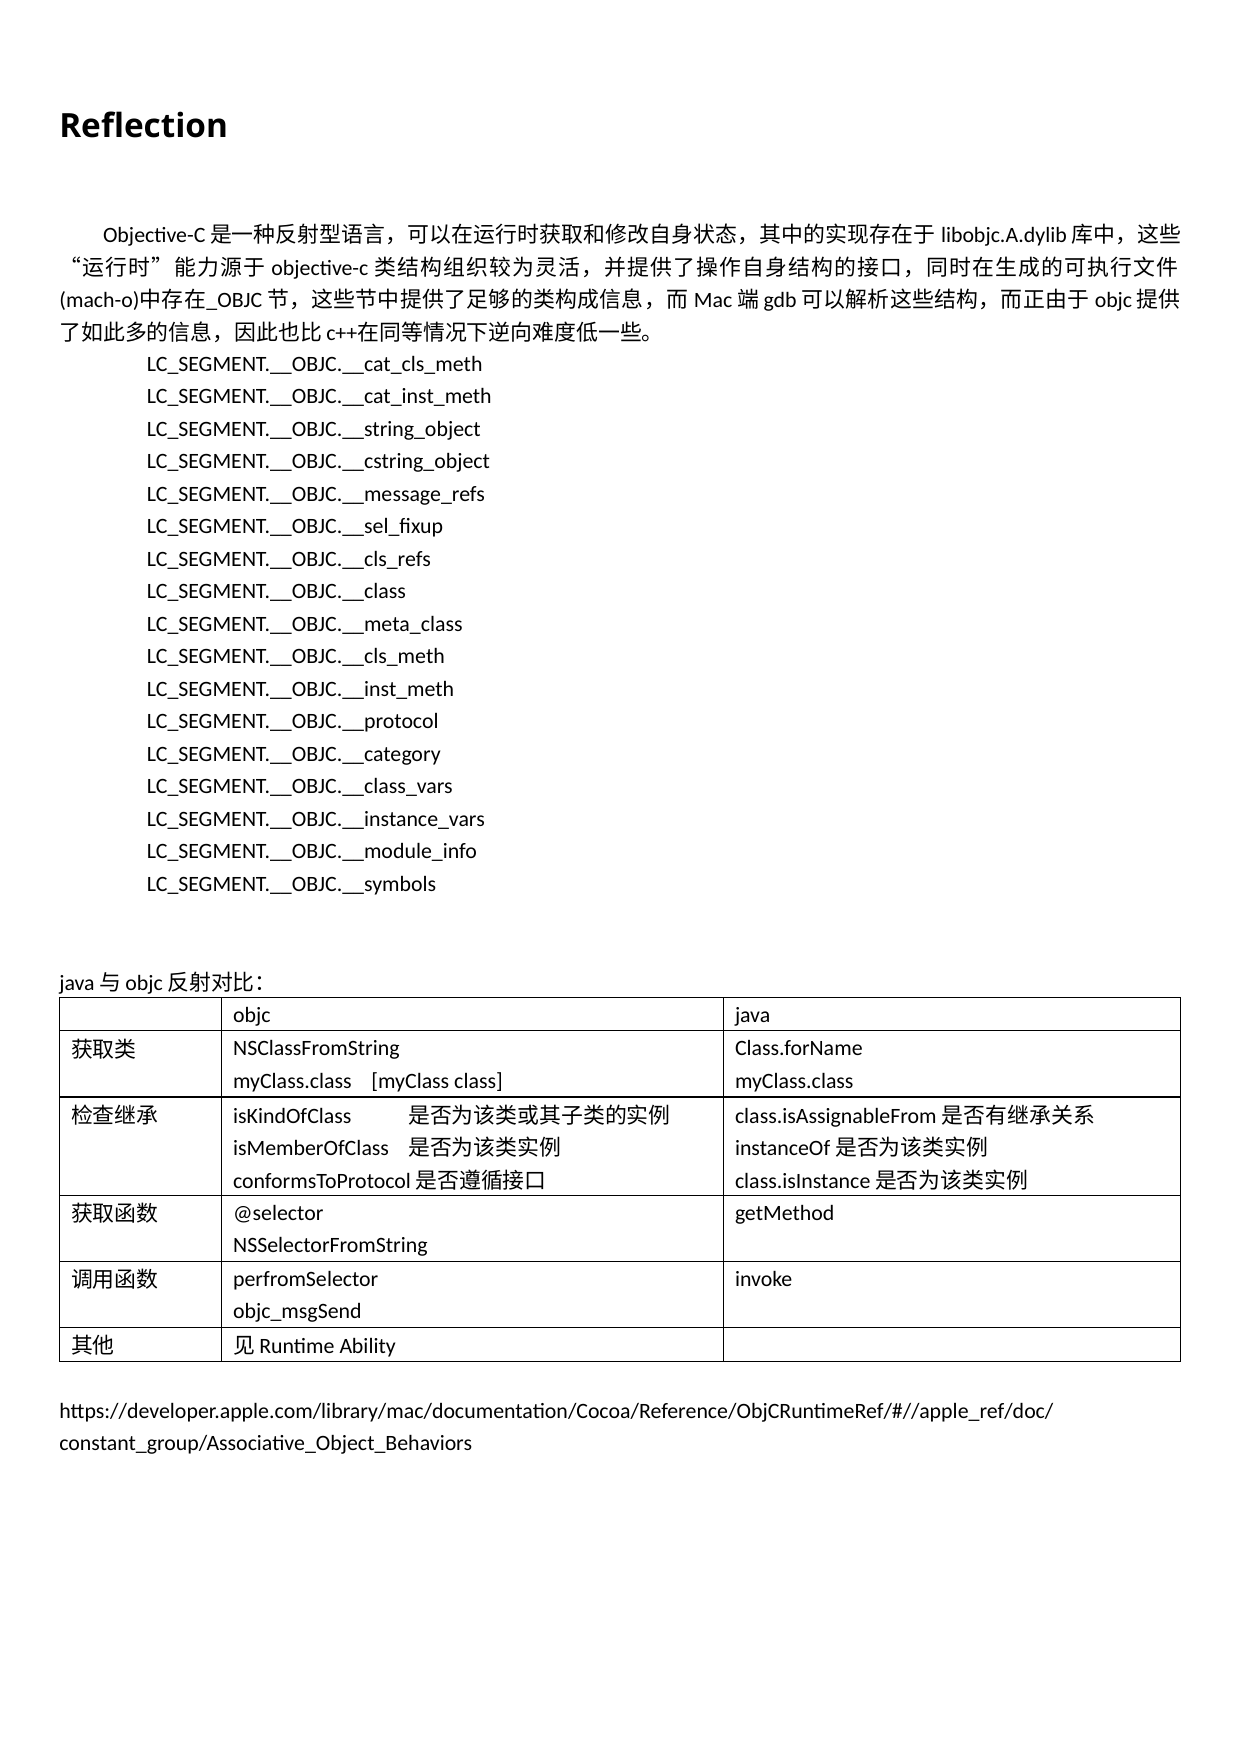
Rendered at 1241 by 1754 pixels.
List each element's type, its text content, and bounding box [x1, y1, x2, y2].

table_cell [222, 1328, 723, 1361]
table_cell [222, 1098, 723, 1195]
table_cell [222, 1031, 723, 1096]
text LC_SEGMENT.__OBJC.__cls_meth [59, 639, 1181, 672]
text LC_SEGMENT.__OBJC.__string_object [59, 412, 1181, 444]
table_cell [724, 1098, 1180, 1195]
text LC_SEGMENT.__OBJC.__module_info [59, 834, 1181, 867]
text LC_SEGMENT.__OBJC.__symbols [59, 867, 1181, 899]
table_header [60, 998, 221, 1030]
text LC_SEGMENT.__OBJC.__category [59, 737, 1181, 769]
text LC_SEGMENT.__OBJC.__meta_class [59, 607, 1181, 639]
text Objective-C是一种反射型语言，可以在运行时获取和修改自身状态，其中的实现存在于libobjc.A.dylib库中，这些“运行时”能力源于objective-c类结构组织较为灵活，并提供了操作自身结构的接口，同时在生成的可执行文件(mach-o)中存在_OBJC节，这些节中提供了足够的类构成信息，而Mac端gdb可以解析这些结构，而正由于objc提供了如此多的信息，因此也比c++在同等情况下逆向难度低一些。 [59, 217, 1181, 347]
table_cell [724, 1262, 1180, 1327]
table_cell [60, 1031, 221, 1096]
text https://developer.apple.com/library/mac/documentation/Cocoa/Reference/ObjCRuntimeRef/#//apple_ref/doc/constant_group/Associative_Object_Behaviors [59, 1394, 1181, 1459]
text LC_SEGMENT.__OBJC.__sel_fixup [59, 509, 1181, 542]
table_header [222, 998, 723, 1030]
subtitle Reflection [59, 92, 1181, 157]
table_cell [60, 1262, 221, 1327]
text LC_SEGMENT.__OBJC.__cls_refs [59, 542, 1181, 574]
text LC_SEGMENT.__OBJC.__protocol [59, 704, 1181, 737]
text LC_SEGMENT.__OBJC.__inst_meth [59, 672, 1181, 704]
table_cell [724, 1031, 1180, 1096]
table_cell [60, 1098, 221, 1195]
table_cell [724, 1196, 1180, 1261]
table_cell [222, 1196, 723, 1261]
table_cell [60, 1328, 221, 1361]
text LC_SEGMENT.__OBJC.__cstring_object [59, 444, 1181, 477]
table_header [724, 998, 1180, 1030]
text java与objc反射对比： [59, 964, 1181, 997]
text LC_SEGMENT.__OBJC.__instance_vars [59, 802, 1181, 834]
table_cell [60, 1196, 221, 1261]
text LC_SEGMENT.__OBJC.__class_vars [59, 769, 1181, 802]
text LC_SEGMENT.__OBJC.__cat_cls_meth [59, 347, 1181, 379]
text LC_SEGMENT.__OBJC.__cat_inst_meth [59, 379, 1181, 412]
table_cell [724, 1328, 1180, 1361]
text LC_SEGMENT.__OBJC.__class [59, 574, 1181, 607]
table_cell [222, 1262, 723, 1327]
text LC_SEGMENT.__OBJC.__message_refs [59, 477, 1181, 509]
